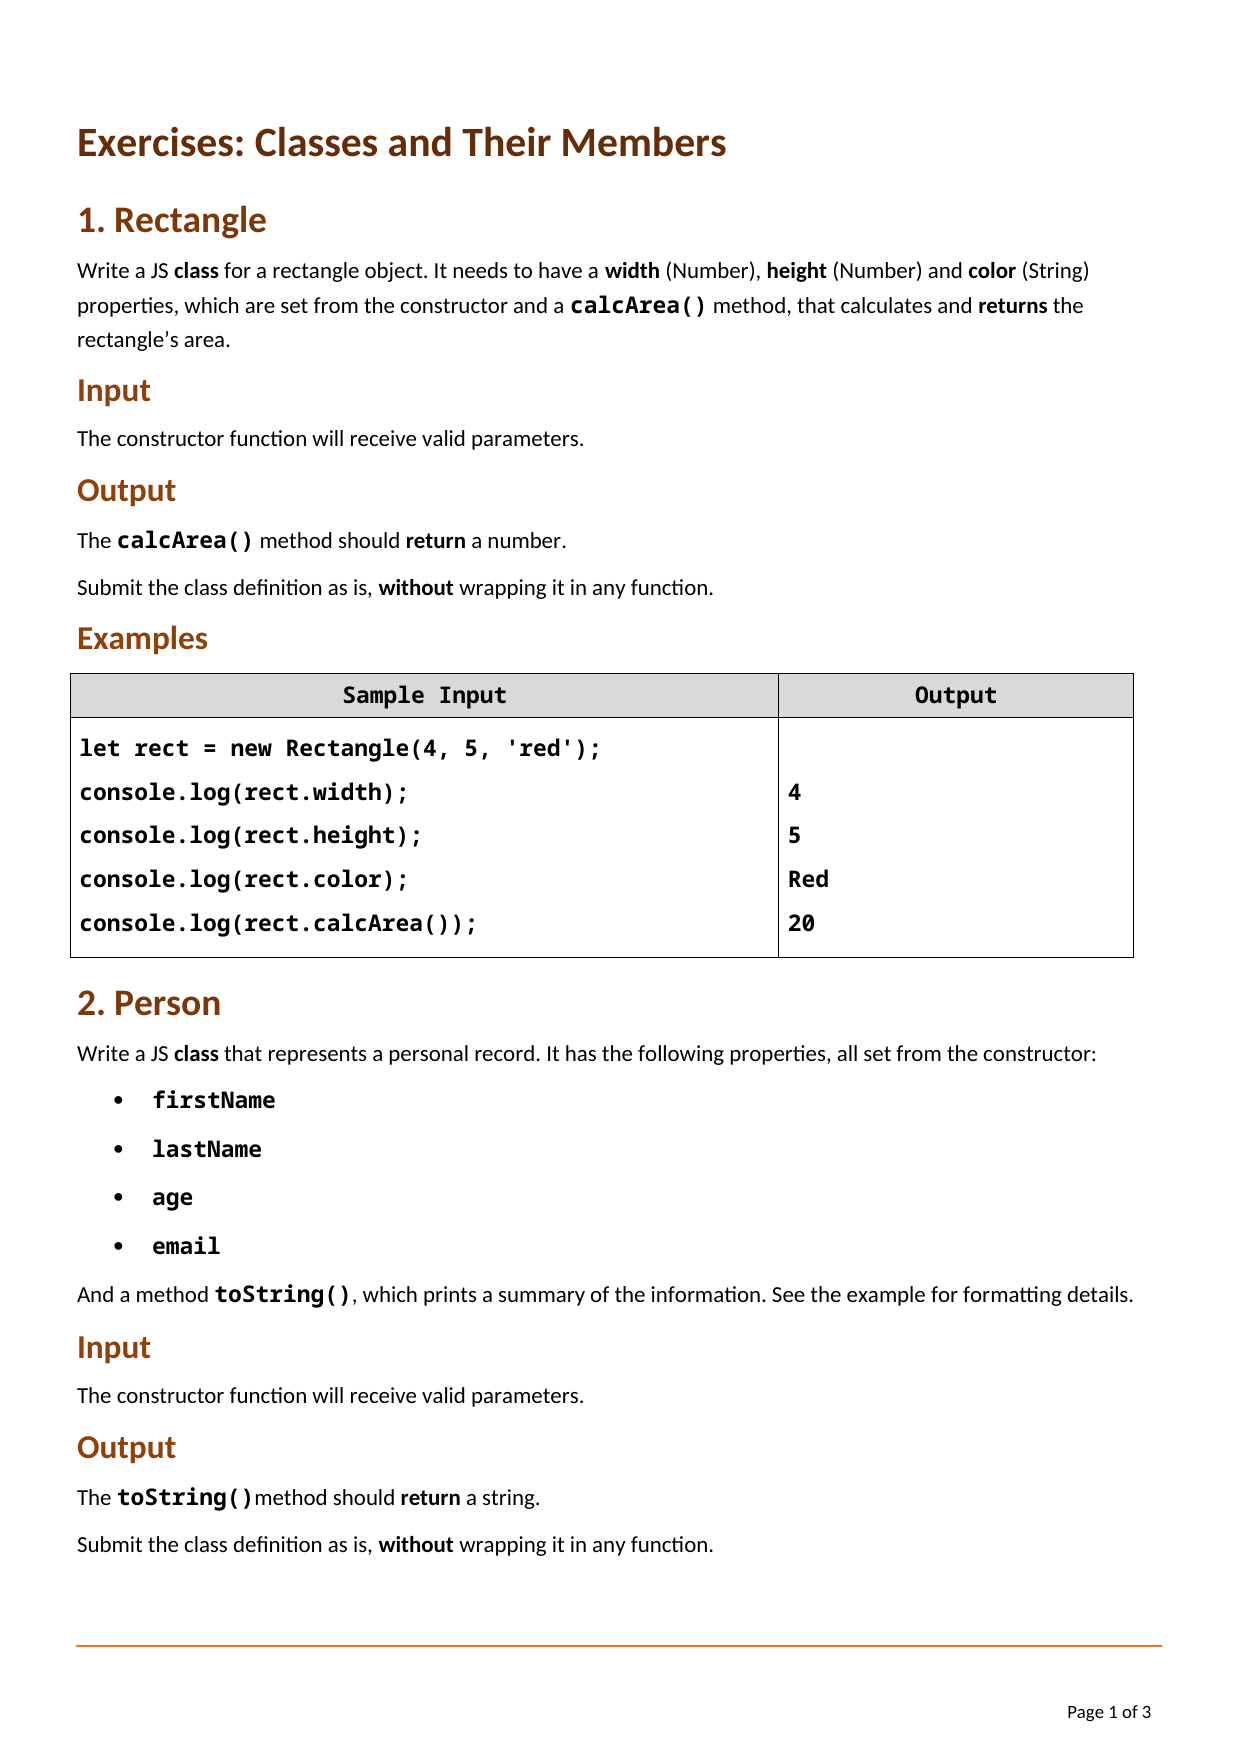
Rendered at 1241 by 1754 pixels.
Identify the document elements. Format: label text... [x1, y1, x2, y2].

list firstName [114, 1084, 1163, 1116]
list email [114, 1229, 1163, 1261]
subtitle Exercises: Classes and Their Members [77, 116, 1163, 167]
text Submit the class definition as is, without wrapping it in any function. [77, 1530, 1163, 1558]
text Write a JS class that represents a personal record. It has the following properties, all set from the constructor: [77, 1039, 1163, 1068]
text Write a JS class for a rectangle object. It needs to have a width (Number), height (Number) and color (String) properties, which are set from the constructor and a calcArea() method, that calculates and returns the rectangle’s area. [77, 257, 1163, 353]
subtitle Output [77, 1426, 1163, 1467]
subtitle Examples [77, 617, 1163, 658]
text And a method toString(), which prints a summary of the information. See the example for formatting details. [77, 1278, 1163, 1309]
list lastName [114, 1133, 1163, 1164]
subtitle Input [77, 369, 1163, 410]
subtitle Output [77, 469, 1163, 510]
table_header Sample Input [71, 674, 778, 717]
list age [114, 1181, 1163, 1212]
text The toString()method should return a string. [77, 1481, 1163, 1513]
subtitle Rectangle [77, 196, 1163, 241]
subtitle Person [77, 978, 1163, 1024]
table_cell let rect = new Rectangle(4, 5, 'red'); console.log(rect.width); console.log(rect.height); console.log(rect.color); console.log(rect.calcArea()); [71, 718, 778, 957]
text Submit the class definition as is, without wrapping it in any function. [77, 573, 1163, 601]
table_cell 4 5 Red 20 [779, 718, 1133, 957]
text The constructor function will receive valid parameters. [77, 424, 1163, 452]
text The calcArea() method should return a number. [77, 524, 1163, 556]
text The constructor function will receive valid parameters. [77, 1382, 1163, 1409]
subtitle Input [77, 1326, 1163, 1367]
table_header Output [779, 674, 1133, 717]
